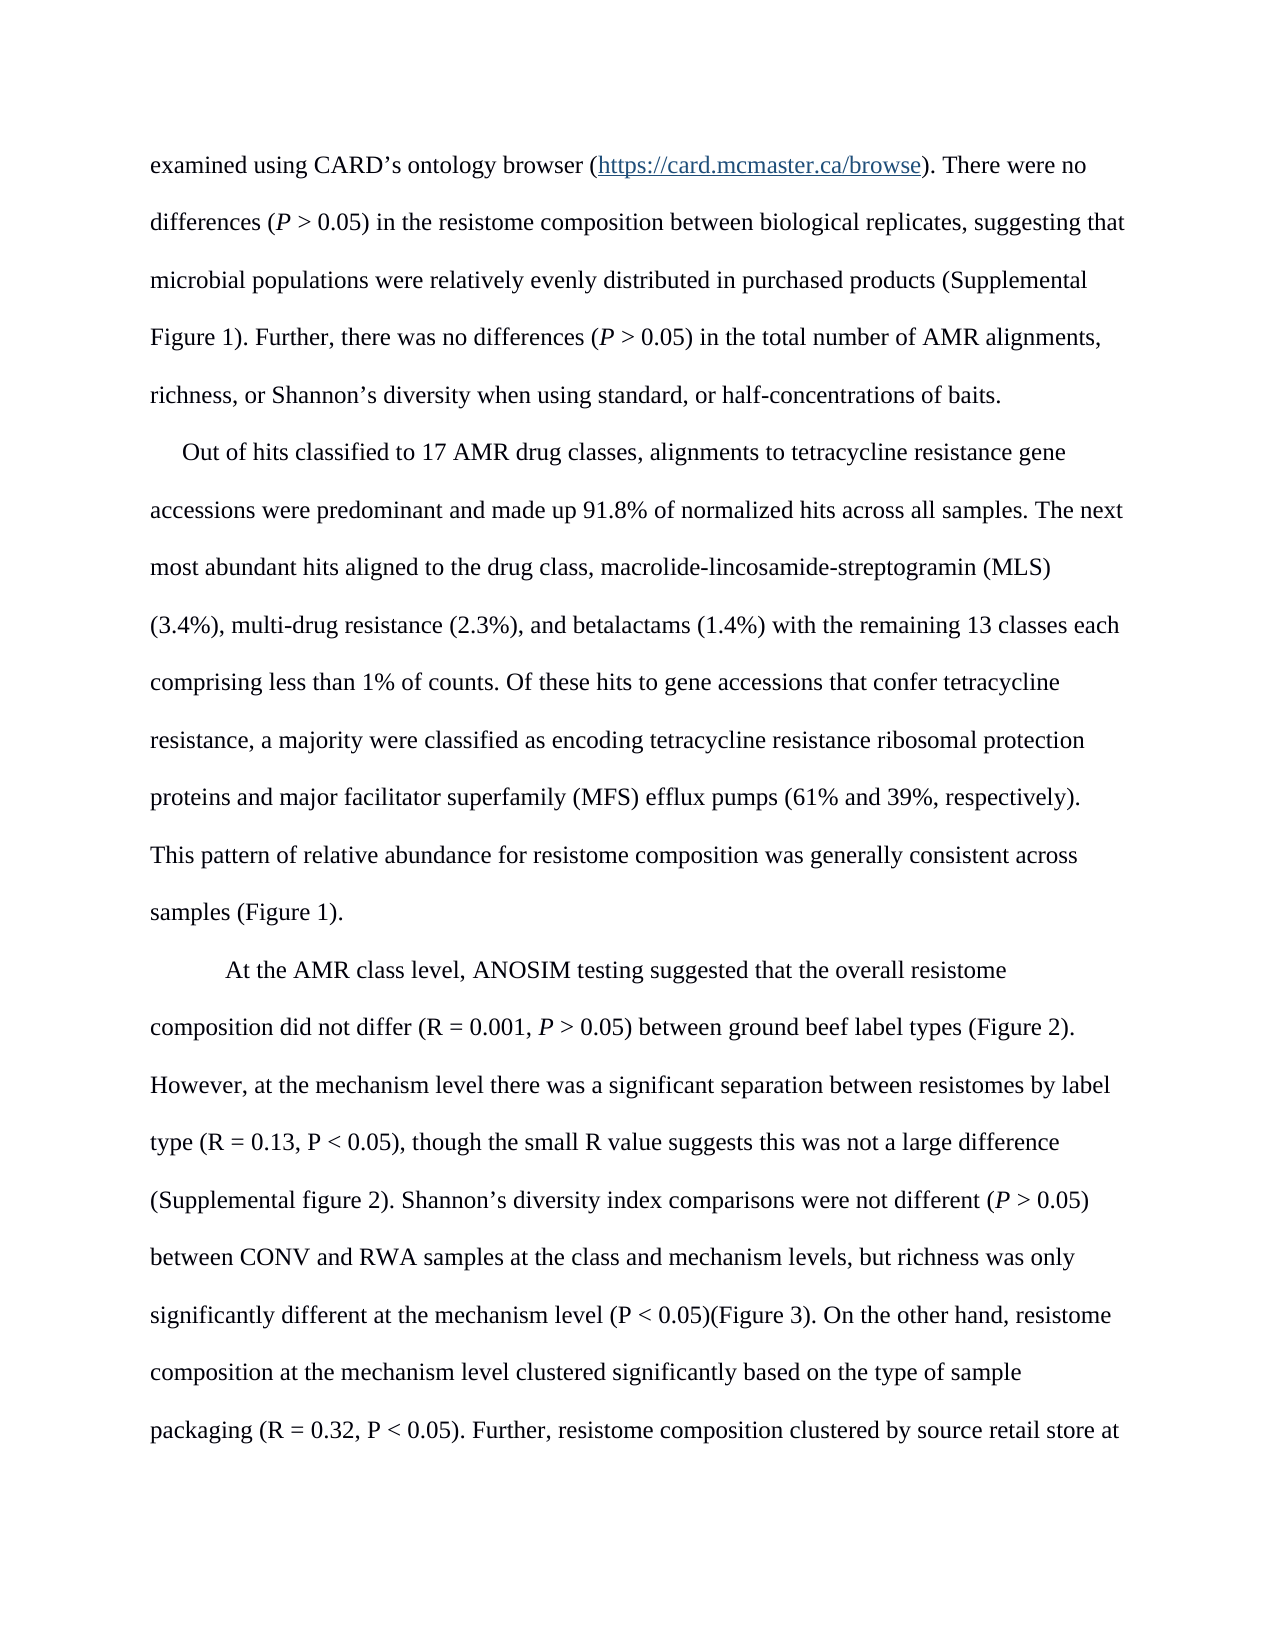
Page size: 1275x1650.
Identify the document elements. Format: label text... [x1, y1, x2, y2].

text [150, 955, 1125, 1444]
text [150, 150, 1125, 409]
text Out of hits classified to 17 AMR drug classes, alignments to tetracycline resistance gene accessions were predominant and made up 91.8% of normalized hits across all samples. The next most abundant hits aligned to the drug class, macrolide-lincosamide-streptogramin (MLS) (3.4%), multi-drug resistance (2.3%), and betalactams (1.4%) with the remaining 13 classes each comprising less than 1% of counts. Of these hits to gene accessions that confer tetracycline resistance, a majority were classified as encoding tetracycline resistance ribosomal protection proteins and major facilitator superfamily (MFS) efflux pumps (61% and 39%, respectively). This pattern of relative abundance for resistome composition was generally consistent across samples (Figure 1). [150, 437, 1125, 926]
